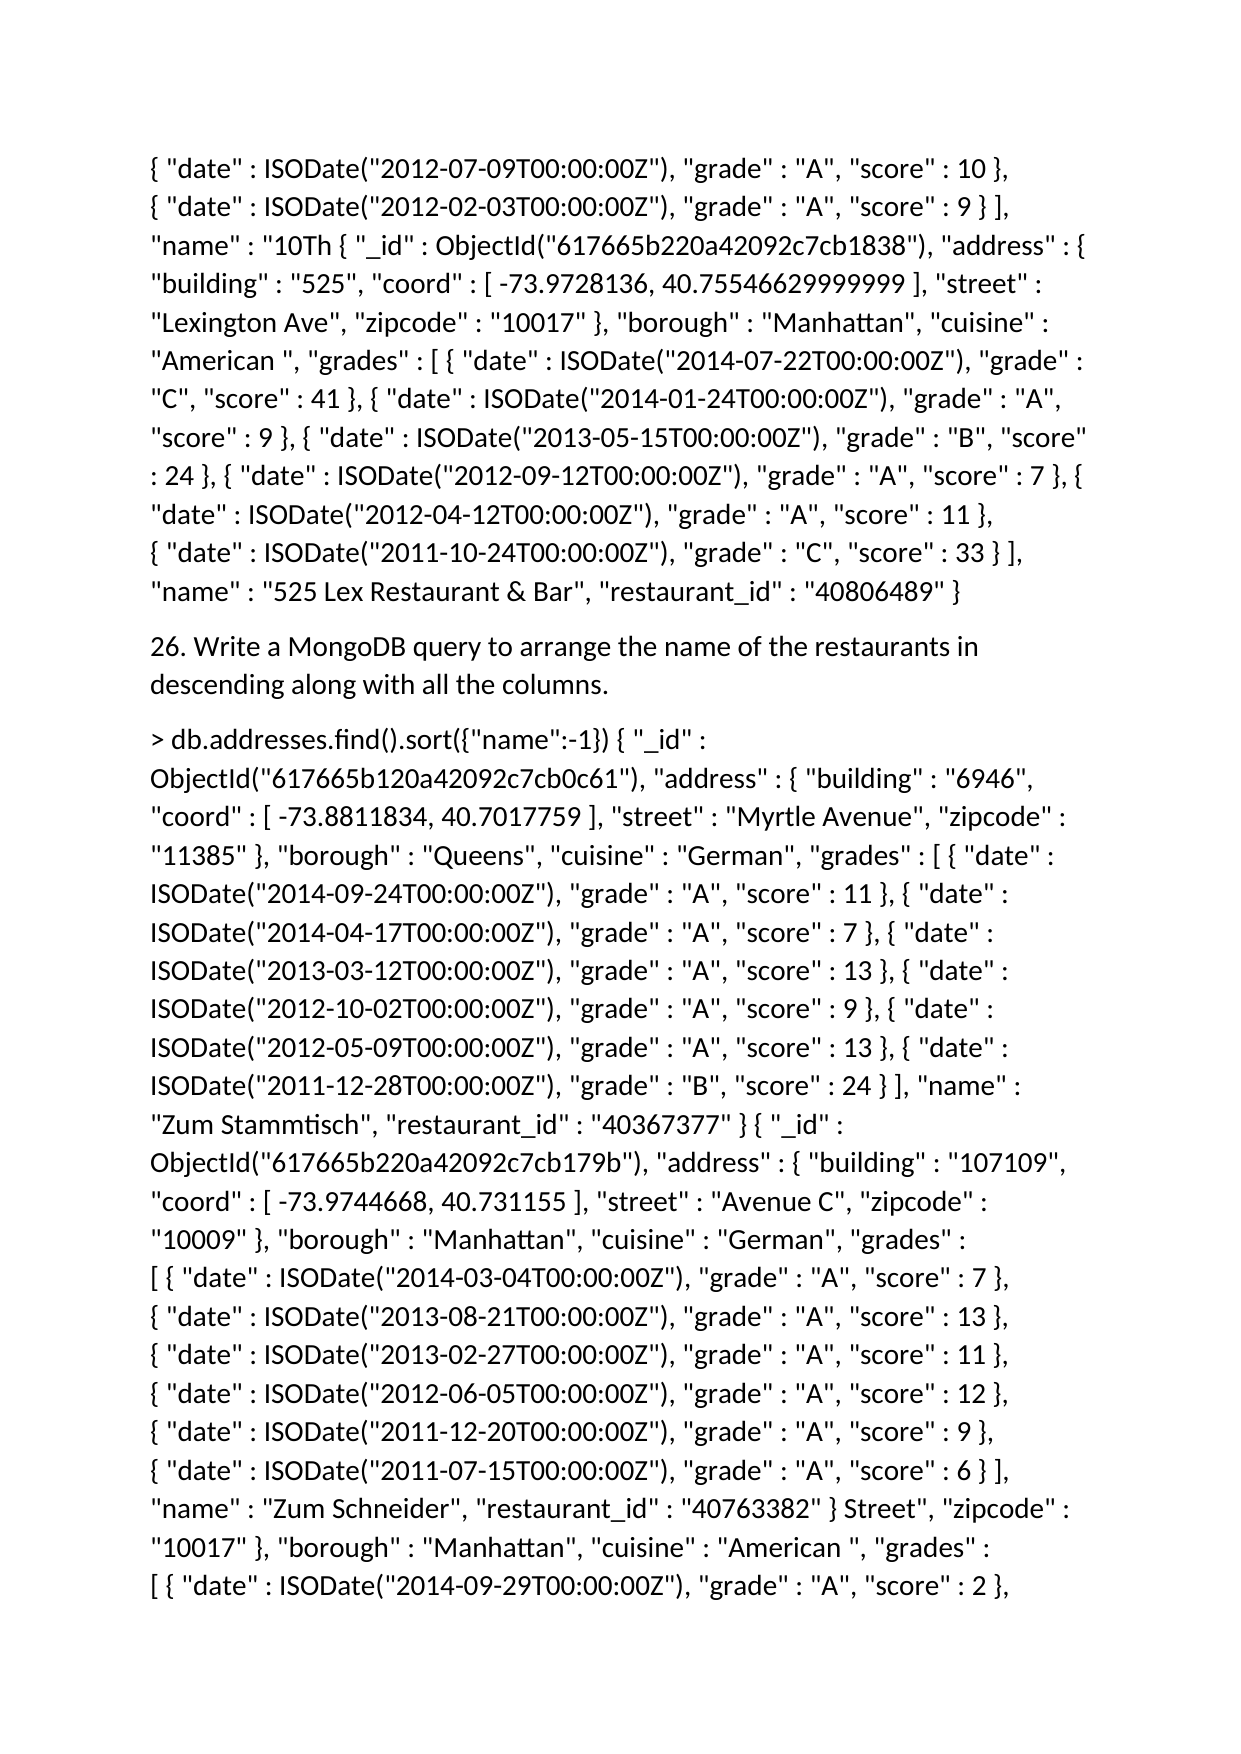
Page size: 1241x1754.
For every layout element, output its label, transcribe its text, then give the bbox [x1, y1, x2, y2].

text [150, 721, 1090, 1603]
text 26. Write a MongoDB query to arrange the name of the restaurants in descending along with all the columns. [150, 628, 1090, 702]
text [150, 150, 1090, 608]
